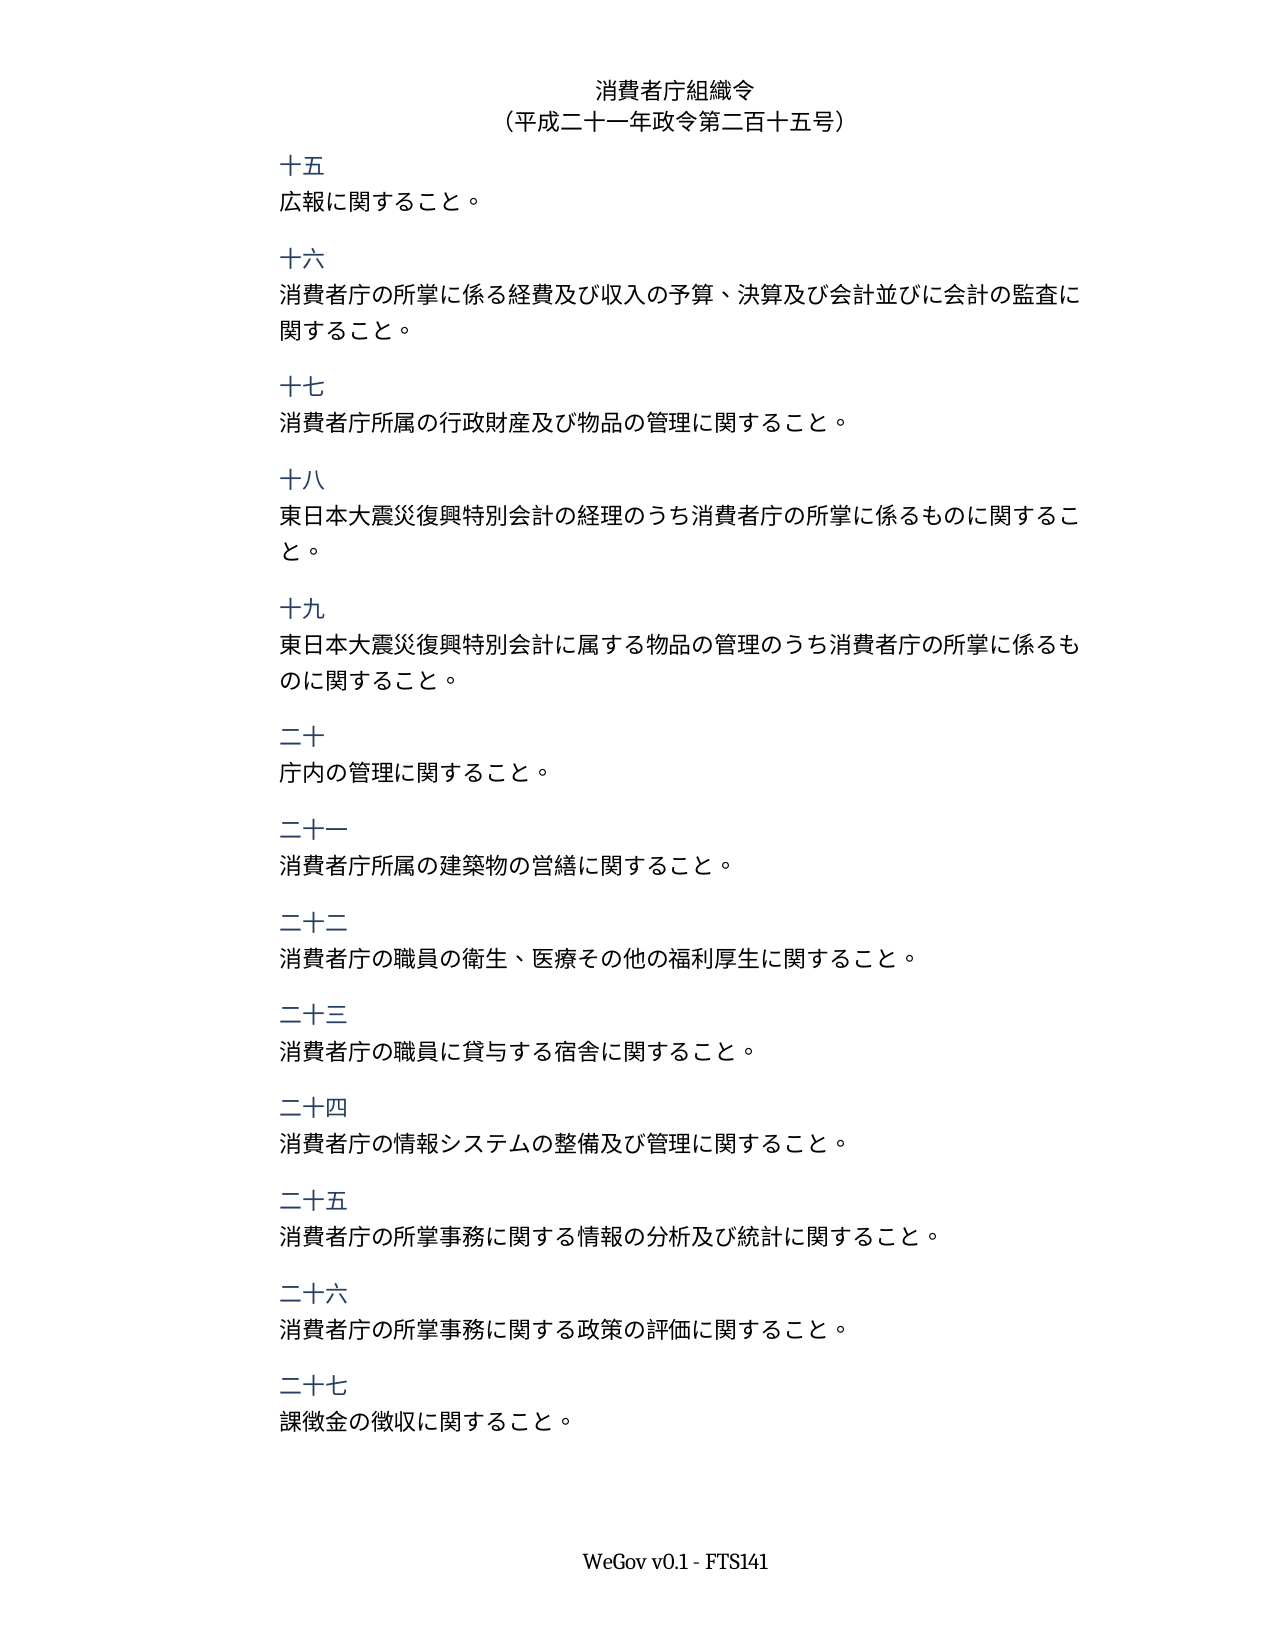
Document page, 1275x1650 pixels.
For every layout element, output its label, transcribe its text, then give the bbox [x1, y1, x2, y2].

text 消費者庁の所掌事務に関する情報の分析及び統計に関すること。 [279, 1221, 1087, 1252]
subtitle 十六 [279, 243, 1087, 274]
subtitle 十五 [279, 150, 1087, 181]
subtitle 二十四 [279, 1092, 1087, 1123]
text 広報に関すること。 [279, 186, 1087, 217]
text 消費者庁の所掌事務に関する政策の評価に関すること。 [279, 1313, 1087, 1345]
text 消費者庁の情報システムの整備及び管理に関すること。 [279, 1128, 1087, 1159]
text 東日本大震災復興特別会計に属する物品の管理のうち消費者庁の所掌に係るものに関すること。 [279, 629, 1087, 696]
text 課徴金の徴収に関すること。 [279, 1406, 1087, 1437]
text 庁内の管理に関すること。 [279, 757, 1087, 788]
subtitle 二十六 [279, 1278, 1087, 1309]
text 消費者庁所属の行政財産及び物品の管理に関すること。 [279, 407, 1087, 438]
subtitle 二十三 [279, 999, 1087, 1031]
subtitle 二十五 [279, 1185, 1087, 1216]
subtitle 十七 [279, 371, 1087, 403]
text 消費者庁所属の建築物の営繕に関すること。 [279, 850, 1087, 881]
text 消費者庁の所掌に係る経費及び収入の予算、決算及び会計並びに会計の監査に関すること。 [279, 279, 1087, 346]
subtitle 二十七 [279, 1370, 1087, 1402]
text 消費者庁の職員の衛生、医療その他の福利厚生に関すること。 [279, 943, 1087, 974]
subtitle 十九 [279, 593, 1087, 624]
subtitle 二十一 [279, 814, 1087, 845]
subtitle 二十 [279, 721, 1087, 753]
subtitle 十八 [279, 464, 1087, 495]
text 消費者庁の職員に貸与する宿舎に関すること。 [279, 1035, 1087, 1067]
subtitle 二十二 [279, 907, 1087, 938]
text 東日本大震災復興特別会計の経理のうち消費者庁の所掌に係るものに関すること。 [279, 500, 1087, 567]
